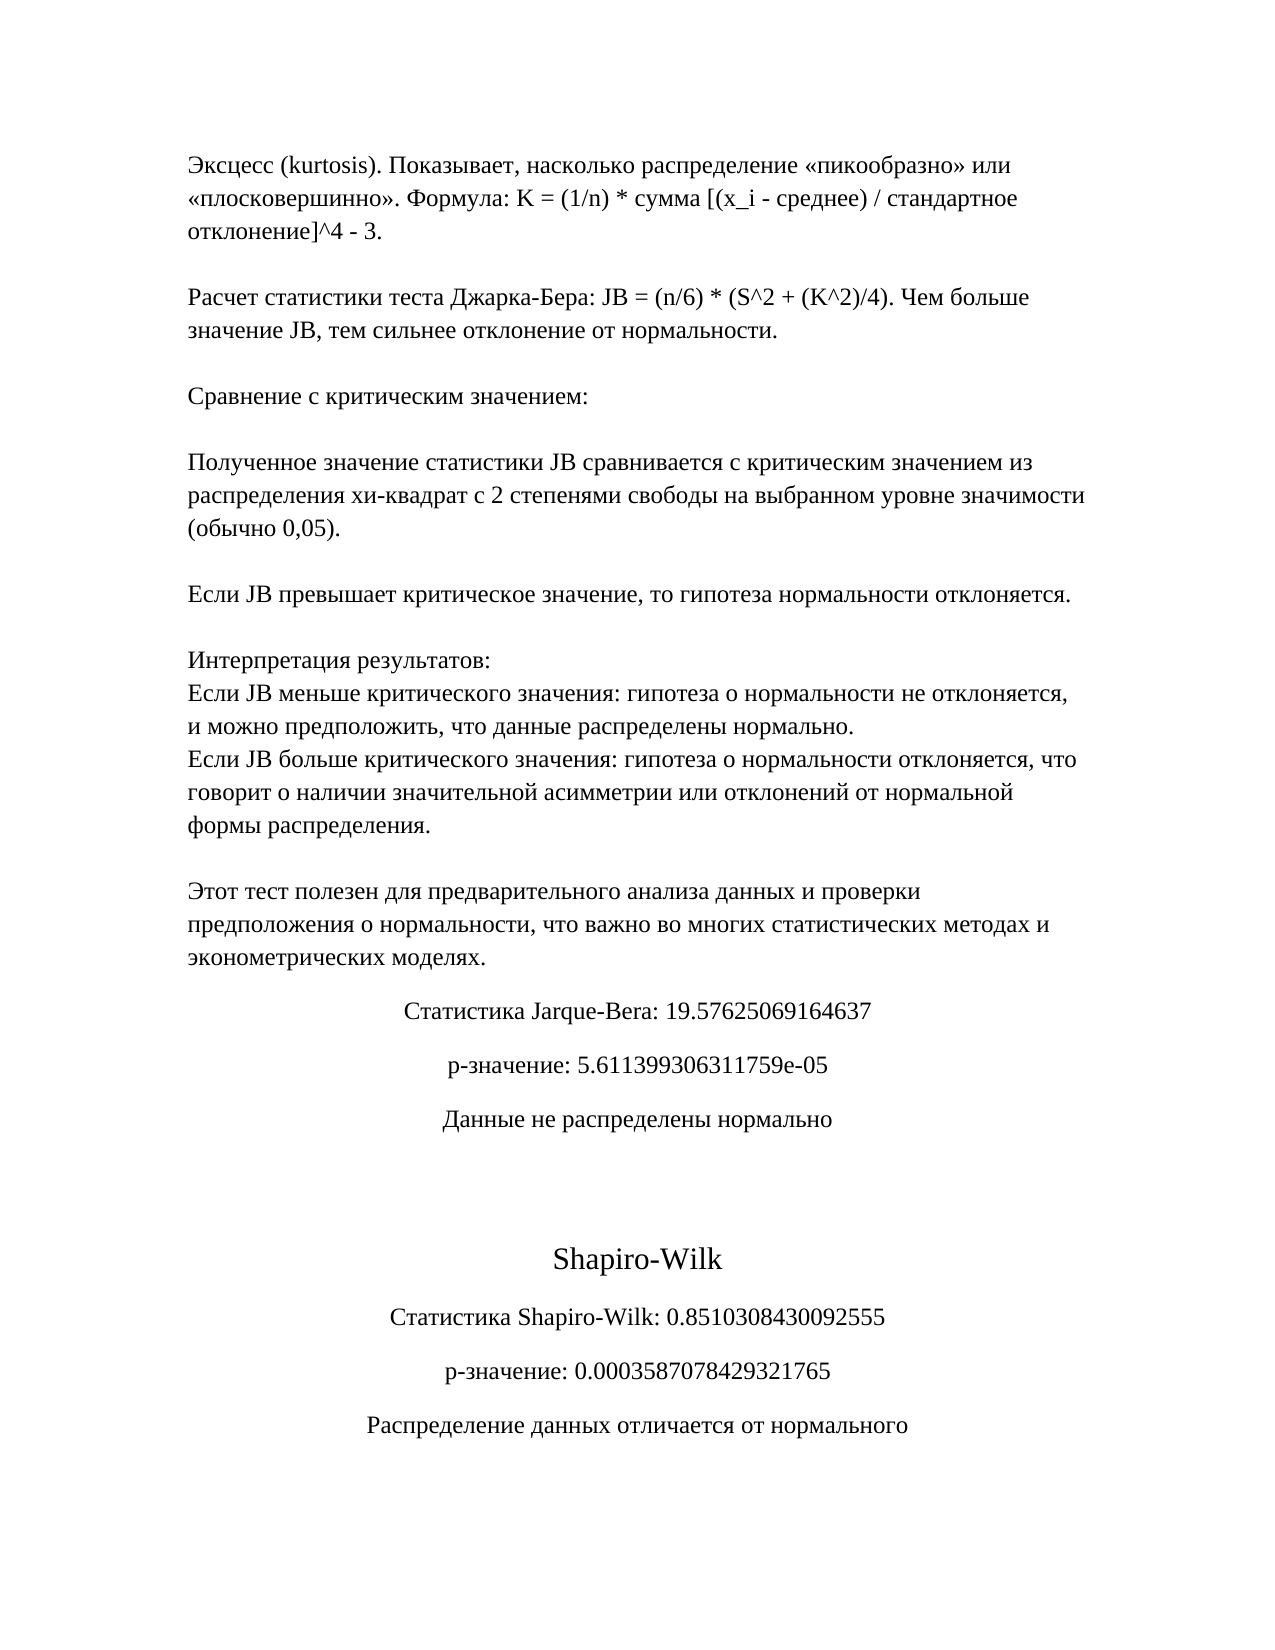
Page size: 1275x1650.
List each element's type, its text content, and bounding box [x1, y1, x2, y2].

text Статистика Jarque-Bera: 19.57625069164637 [187, 996, 1087, 1025]
text p-значение: 0.0003587078429321765 [187, 1356, 1087, 1385]
text p-значение: 5.611399306311759e-05 [187, 1050, 1087, 1079]
text Данные не распределены нормально [187, 1104, 1087, 1133]
text Shapiro-Wilk [187, 1158, 1087, 1276]
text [187, 150, 1087, 971]
text Распределение данных отличается от нормального [187, 1410, 1087, 1439]
text Статистика Shapiro-Wilk: 0.8510308430092555 [187, 1302, 1087, 1331]
